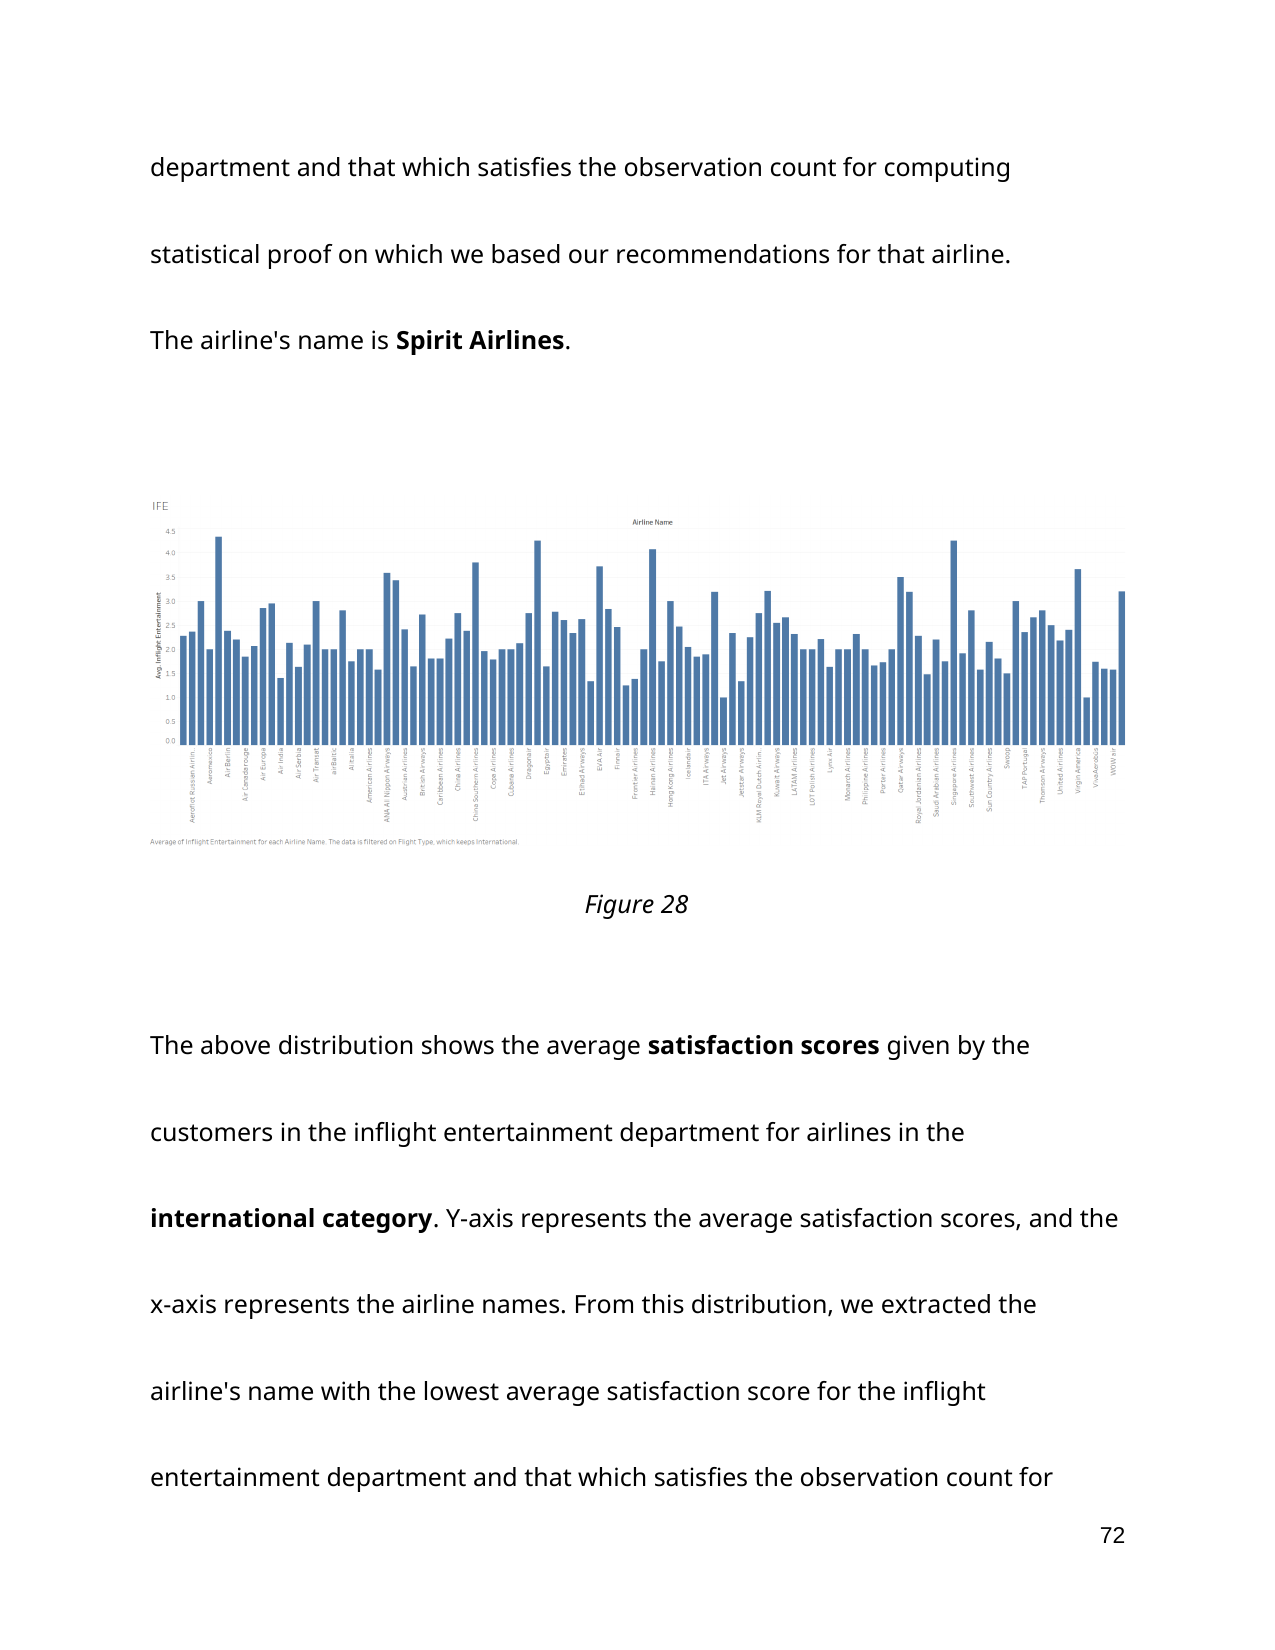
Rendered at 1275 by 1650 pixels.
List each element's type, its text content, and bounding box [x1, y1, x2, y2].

text The airline's name is Spirit Airlines. [150, 323, 1125, 357]
text Figure 28 [150, 886, 1125, 920]
picture [150, 495, 1125, 846]
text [150, 1028, 1125, 1494]
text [150, 150, 1125, 271]
